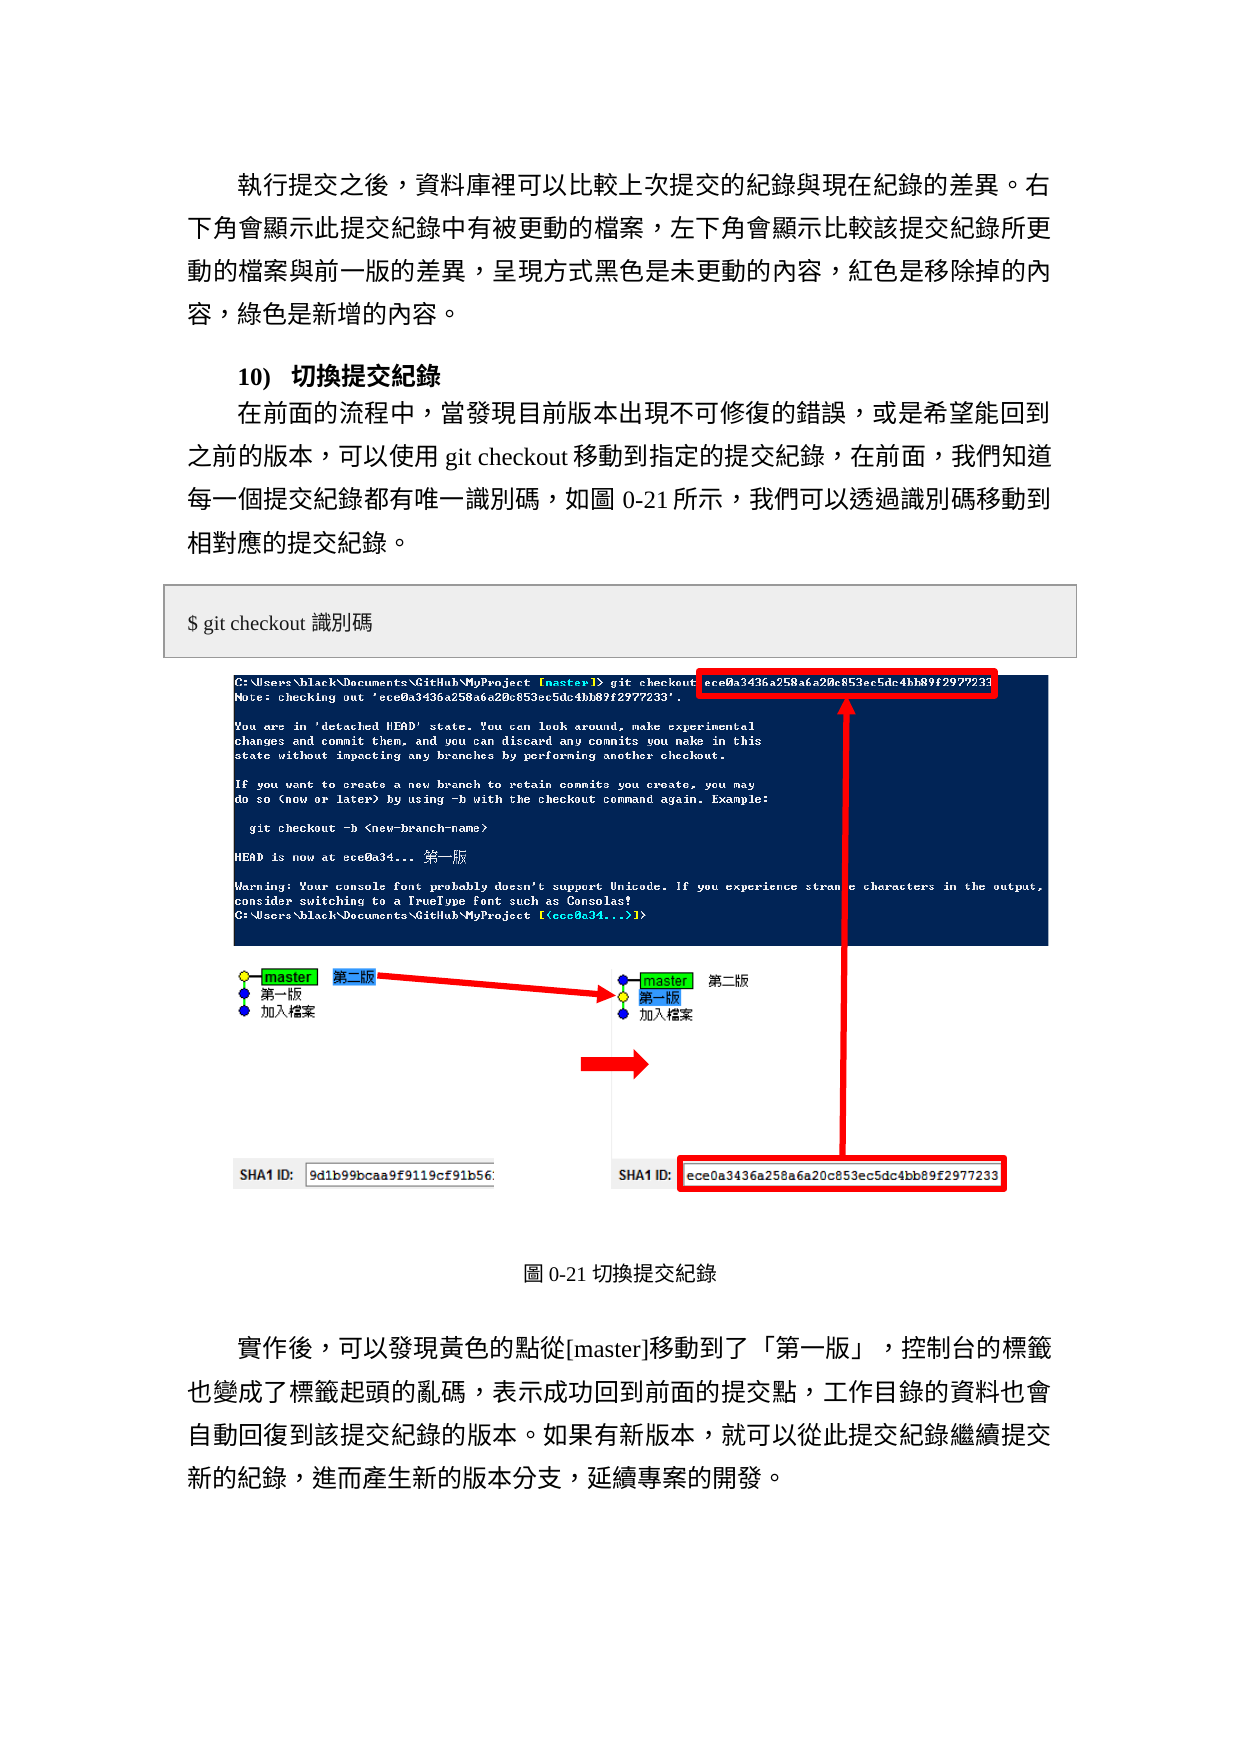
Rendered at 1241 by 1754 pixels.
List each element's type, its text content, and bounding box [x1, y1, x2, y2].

text 圖0-21 切換提交紀錄 [187, 1253, 1053, 1291]
text 實作後，可以發現黃色的點從[master]移動到了「第一版」，控制台的標籤也變成了標籤起頭的亂碼，表示成功回到前面的提交點，工作目錄的資料也會自動回復到該提交紀錄的版本。如果有新版本，就可以從此提交紀錄繼續提交新的紀錄，進而產生新的版本分支，延續專案的開發。 [187, 1328, 1053, 1495]
list 切換提交紀錄 [237, 356, 1053, 393]
text 執行提交之後，資料庫裡可以比較上次提交的紀錄與現在紀錄的差異。右下角會顯示此提交紀錄中有被更動的檔案，左下角會顯示比較該提交紀錄所更動的檔案與前一版的差異，呈現方式黑色是未更動的內容，紅色是移除掉的內容，綠色是新增的內容。 [187, 164, 1053, 331]
text $ git checkout 識別碼 [165, 586, 1076, 657]
text 在前面的流程中，當發現目前版本出現不可修復的錯誤，或是希望能回到之前的版本，可以使用git checkout移動到指定的提交紀錄，在前面，我們知道每一個提交紀錄都有唯一識別碼，如圖0-21所示，我們可以透過識別碼移動到相對應的提交紀錄。 [187, 393, 1053, 560]
